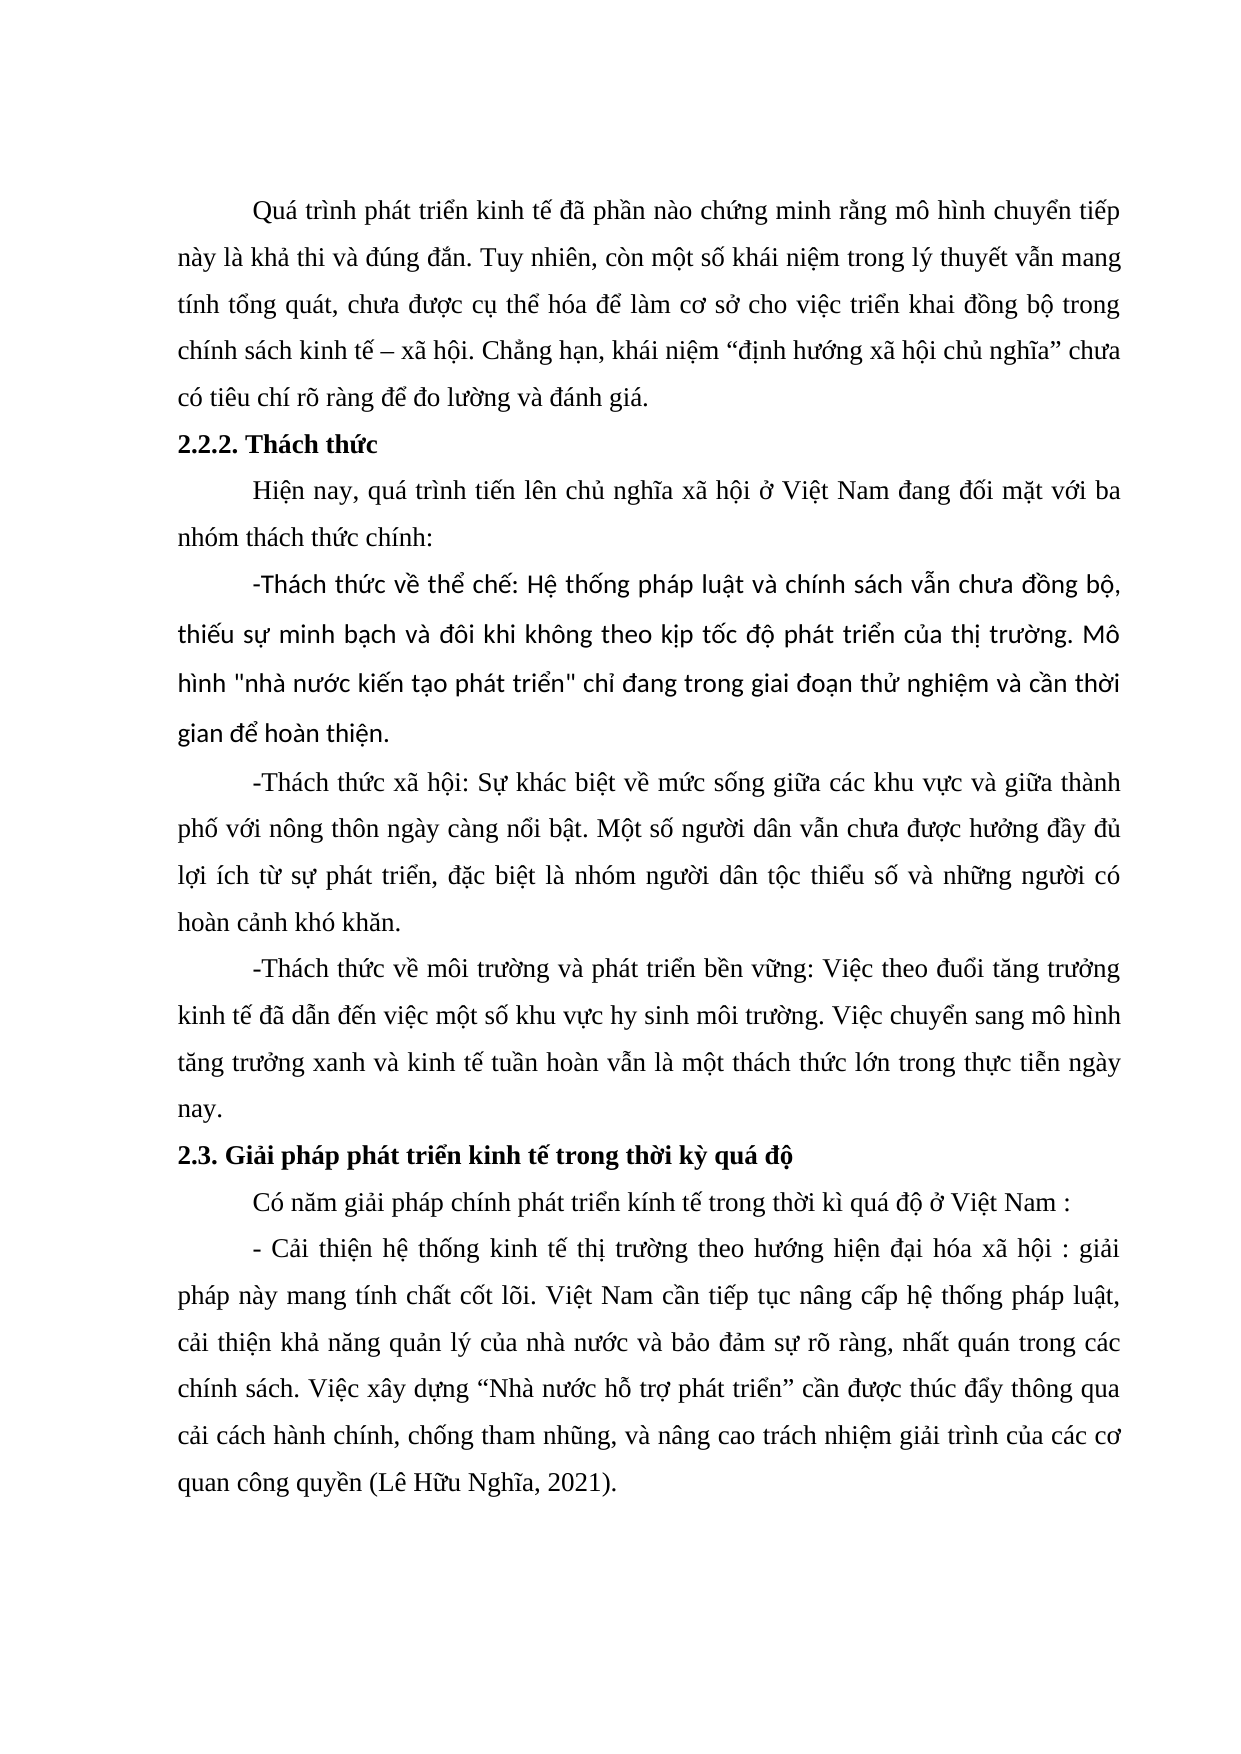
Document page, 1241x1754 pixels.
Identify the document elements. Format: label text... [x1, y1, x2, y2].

text Quá trình phát triển kinh tế đã phần nào chứng minh rằng mô hình chuyển tiếp này là khả thi và đúng đắn. Tuy nhiên, còn một số khái niệm trong lý thuyết vẫn mang tính tổng quát, chưa được cụ thể hóa để làm cơ sở cho việc triển khai đồng bộ trong chính sách kinh tế – xã hội. Chẳng hạn, khái niệm “định hướng xã hội chủ nghĩa” chưa có tiêu chí rõ ràng để đo lường và đánh giá. [177, 194, 1122, 412]
text 2.2.2. Thách thức [177, 428, 1122, 459]
text -Thách thức về môi trường và phát triển bền vững: Việc theo đuổi tăng trưởng kinh tế đã dẫn đến việc một số khu vực hy sinh môi trường. Việc chuyển sang mô hình tăng trưởng xanh và kinh tế tuần hoàn vẫn là một thách thức lớn trong thực tiễn ngày nay. [177, 952, 1122, 1123]
text - Cải thiện hệ thống kinh tế thị trường theo hướng hiện đại hóa xã hội : giải pháp này mang tính chất cốt lõi. Việt Nam cần tiếp tục nâng cấp hệ thống pháp luật, cải thiện khả năng quản lý của nhà nước và bảo đảm sự rõ ràng, nhất quán trong các chính sách. Việc xây dựng “Nhà nước hỗ trợ phát triển” cần được thúc đẩy thông qua cải cách hành chính, chống tham nhũng, và nâng cao trách nhiệm giải trình của các cơ quan công quyền (Lê Hữu Nghĩa, 2021). [177, 1232, 1122, 1497]
text Có năm giải pháp chính phát triển kính tế trong thời kì quá độ ở Việt Nam : [177, 1186, 1122, 1217]
text -Thách thức xã hội: Sự khác biệt về mức sống giữa các khu vực và giữa thành phố với nông thôn ngày càng nổi bật. Một số người dân vẫn chưa được hưởng đầy đủ lợi ích từ sự phát triển, đặc biệt là nhóm người dân tộc thiểu số và những người có hoàn cảnh khó khăn. [177, 766, 1122, 937]
text -Thách thức về thể chế: Hệ thống pháp luật và chính sách vẫn chưa đồng bộ, thiếu sự minh bạch và đôi khi không theo kịp tốc độ phát triển của thị trường. Mô hình "nhà nước kiến tạo phát triển" chỉ đang trong giai đoạn thử nghiệm và cần thời gian để hoàn thiện. [177, 568, 1122, 749]
text Hiện nay, quá trình tiến lên chủ nghĩa xã hội ở Việt Nam đang đối mặt với ba nhóm thách thức chính: [177, 474, 1122, 552]
text 2.3. Giải pháp phát triển kinh tế trong thời kỳ quá độ [177, 1139, 1122, 1170]
